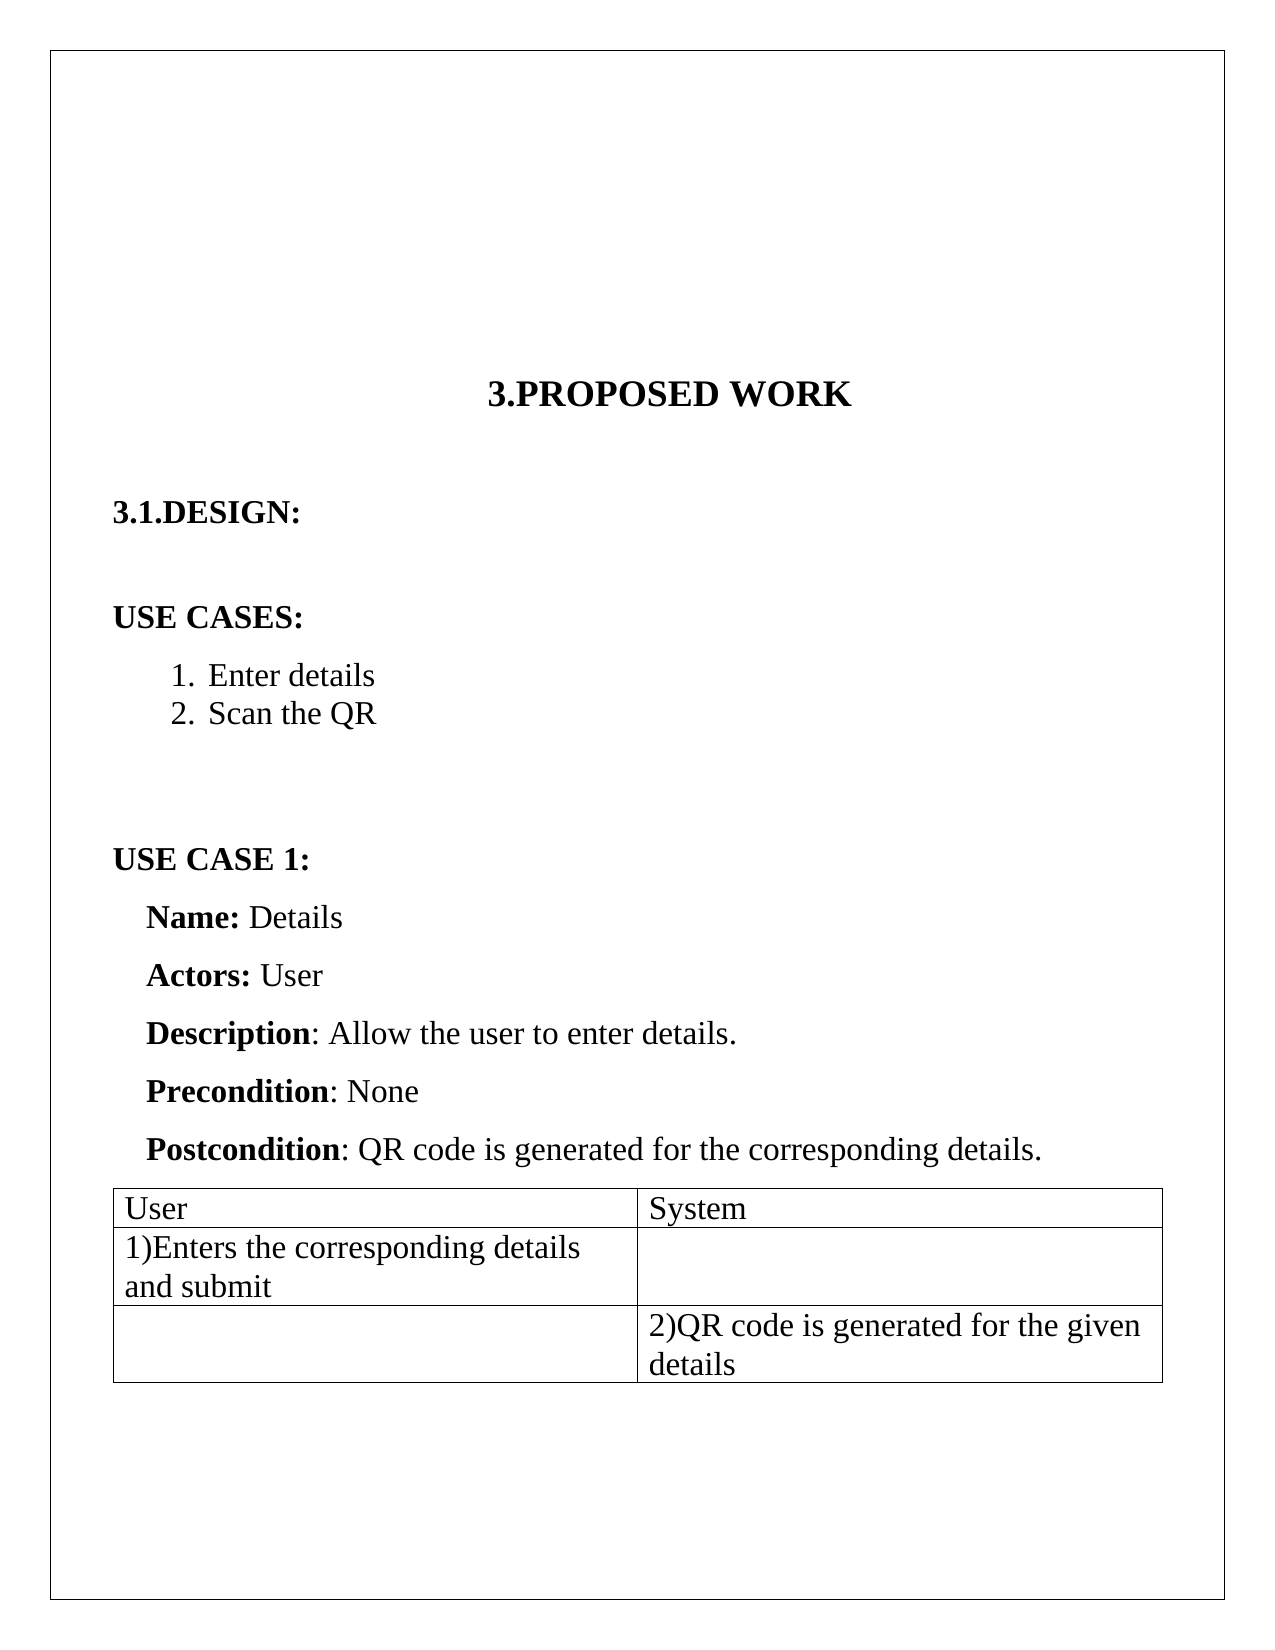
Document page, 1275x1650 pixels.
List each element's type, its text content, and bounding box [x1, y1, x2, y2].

list Scan the QR [170, 693, 1162, 732]
text Postcondition: QR code is generated for the corresponding details. [112, 1129, 1162, 1168]
table_cell 1)Enters the corresponding details and submit [114, 1228, 637, 1304]
text 3.PROPOSED WORK [112, 371, 1162, 414]
text Name: Details [112, 897, 1162, 936]
text USE CASES: [112, 597, 1162, 635]
table_header User [114, 1189, 637, 1227]
table_header System [638, 1189, 1162, 1227]
table_cell [638, 1228, 1162, 1304]
text USE CASE 1: [112, 839, 1162, 878]
list Enter details [170, 655, 1162, 693]
text 3.1.DESIGN: [112, 492, 1162, 531]
table_cell [114, 1306, 637, 1382]
table_cell 2)QR code is generated for the given details [638, 1306, 1162, 1382]
text Description: Allow the user to enter details. [112, 1013, 1162, 1052]
text Precondition: None [112, 1071, 1162, 1110]
text Actors: User [112, 955, 1162, 994]
